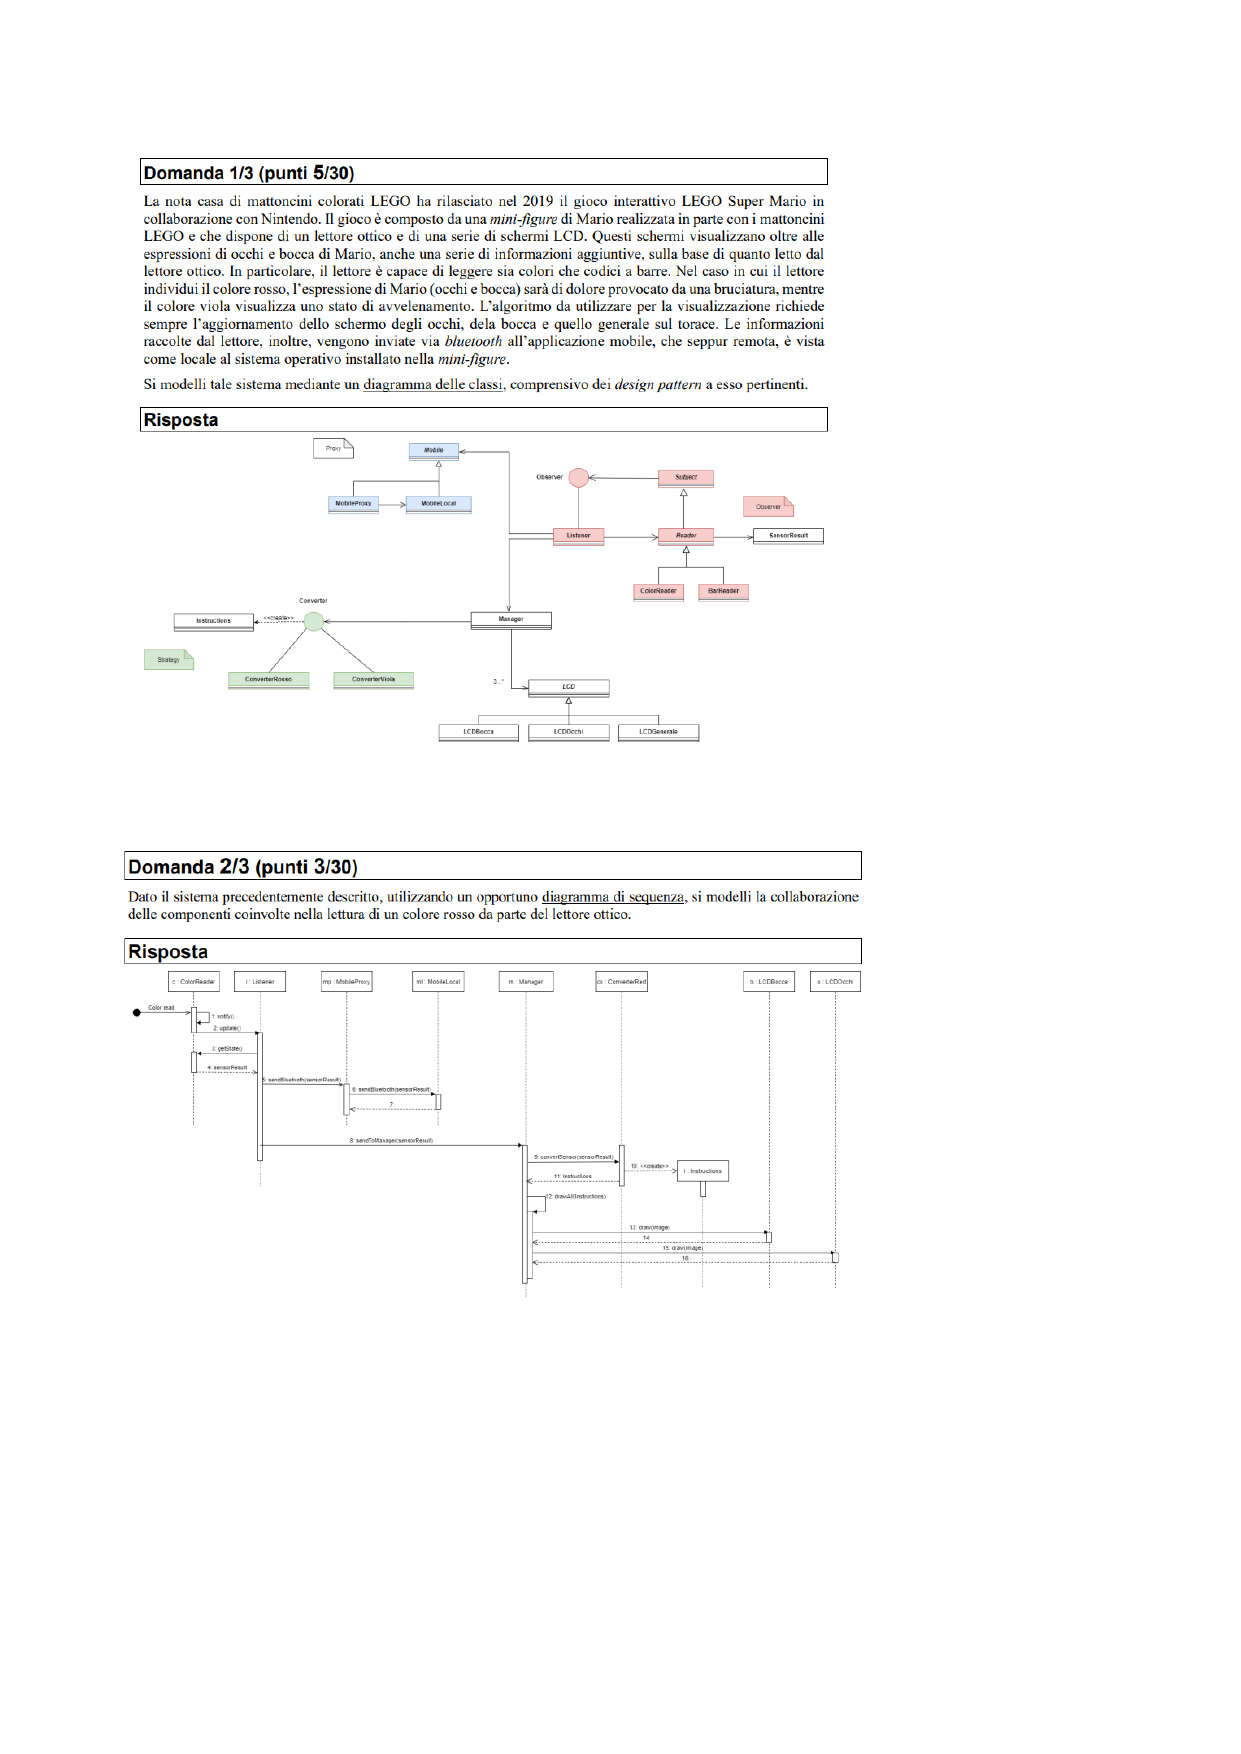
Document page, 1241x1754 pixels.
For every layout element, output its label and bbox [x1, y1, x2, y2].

picture [118, 832, 866, 1350]
picture [118, 147, 848, 768]
